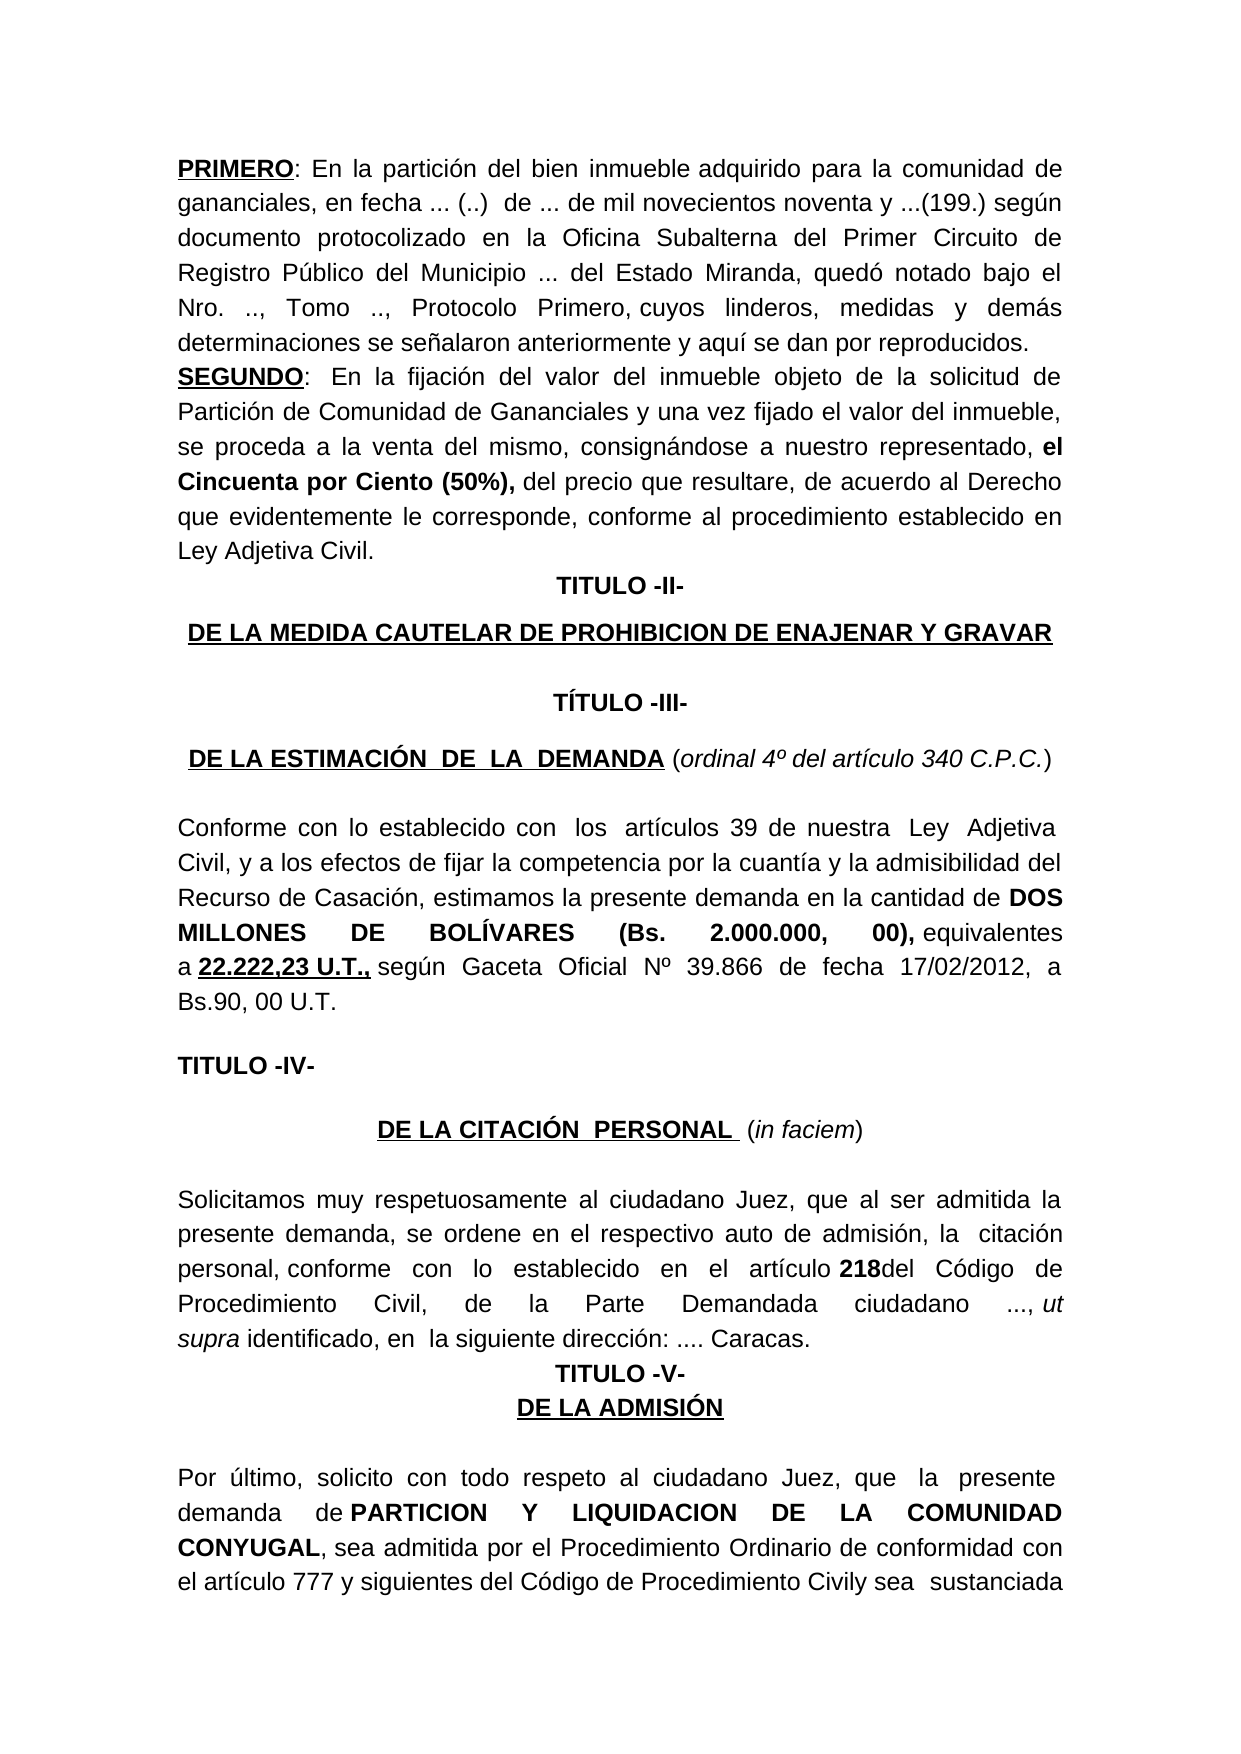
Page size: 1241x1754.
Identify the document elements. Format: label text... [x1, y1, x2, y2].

text Solicitamos muy respetuosamente al ciudadano Juez, que al ser admitida la presente demanda, se ordene en el respectivo auto de admisión, la citación personal, conforme con lo establecido en el artículo 218del Código de Procedimiento Civil, de la Parte Demandada ciudadano ..., ut supra identificado, en la siguiente dirección: .... Caracas. [177, 1179, 1063, 1353]
text DE LA ESTIMACIÓN DE LA DEMANDA (ordinal 4º del artículo 340 C.P.C.) [177, 738, 1063, 772]
text TITULO -IV- [177, 1045, 1063, 1080]
text DE LA ADMISIÓN [177, 1387, 1063, 1422]
text DE LA MEDIDA CAUTELAR DE PROHIBICION DE ENAJENAR Y GRAVAR [177, 612, 1063, 647]
text TITULO -II- [177, 565, 1063, 600]
text DE LA CITACIÓN PERSONAL (in faciem) [177, 1109, 1063, 1144]
text Conforme con lo establecido con los artículos 39 de nuestra Ley Adjetiva Civil, y a los efectos de fijar la competencia por la cuantía y la admisibilidad del Recurso de Casación, estimamos la presente demanda en la cantidad de DOS MILLONES DE BOLÍVARES (Bs. 2.000.000, 00), equivalentes a 22.222,23 U.T., según Gaceta Oficial Nº 39.866 de fecha 17/02/2012, a Bs.90, 00 U.T. [177, 807, 1063, 1016]
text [177, 1457, 1063, 1596]
text TITULO -V- [177, 1353, 1063, 1387]
text PRIMERO: En la partición del bien inmueble adquirido para la comunidad de gananciales, en fecha ... (..) de ... de mil novecientos noventa y ...(199.) según documento protocolizado en la Oficina Subalterna del Primer Circuito de Registro Público del Municipio ... del Estado Miranda, quedó notado bajo el Nro. .., Tomo .., Protocolo Primero, cuyos linderos, medidas y demás determinaciones se señalaron anteriormente y aquí se dan por reproducidos. [177, 148, 1063, 356]
text TÍTULO -III- [177, 682, 1063, 717]
text SEGUNDO: En la fijación del valor del inmueble objeto de la solicitud de Partición de Comunidad de Gananciales y una vez fijado el valor del inmueble, se proceda a la venta del mismo, consignándose a nuestro representado, el Cincuenta por Ciento (50%), del precio que resultare, de acuerdo al Derecho que evidentemente le corresponde, conforme al procedimiento establecido en Ley Adjetiva Civil. [177, 356, 1063, 565]
